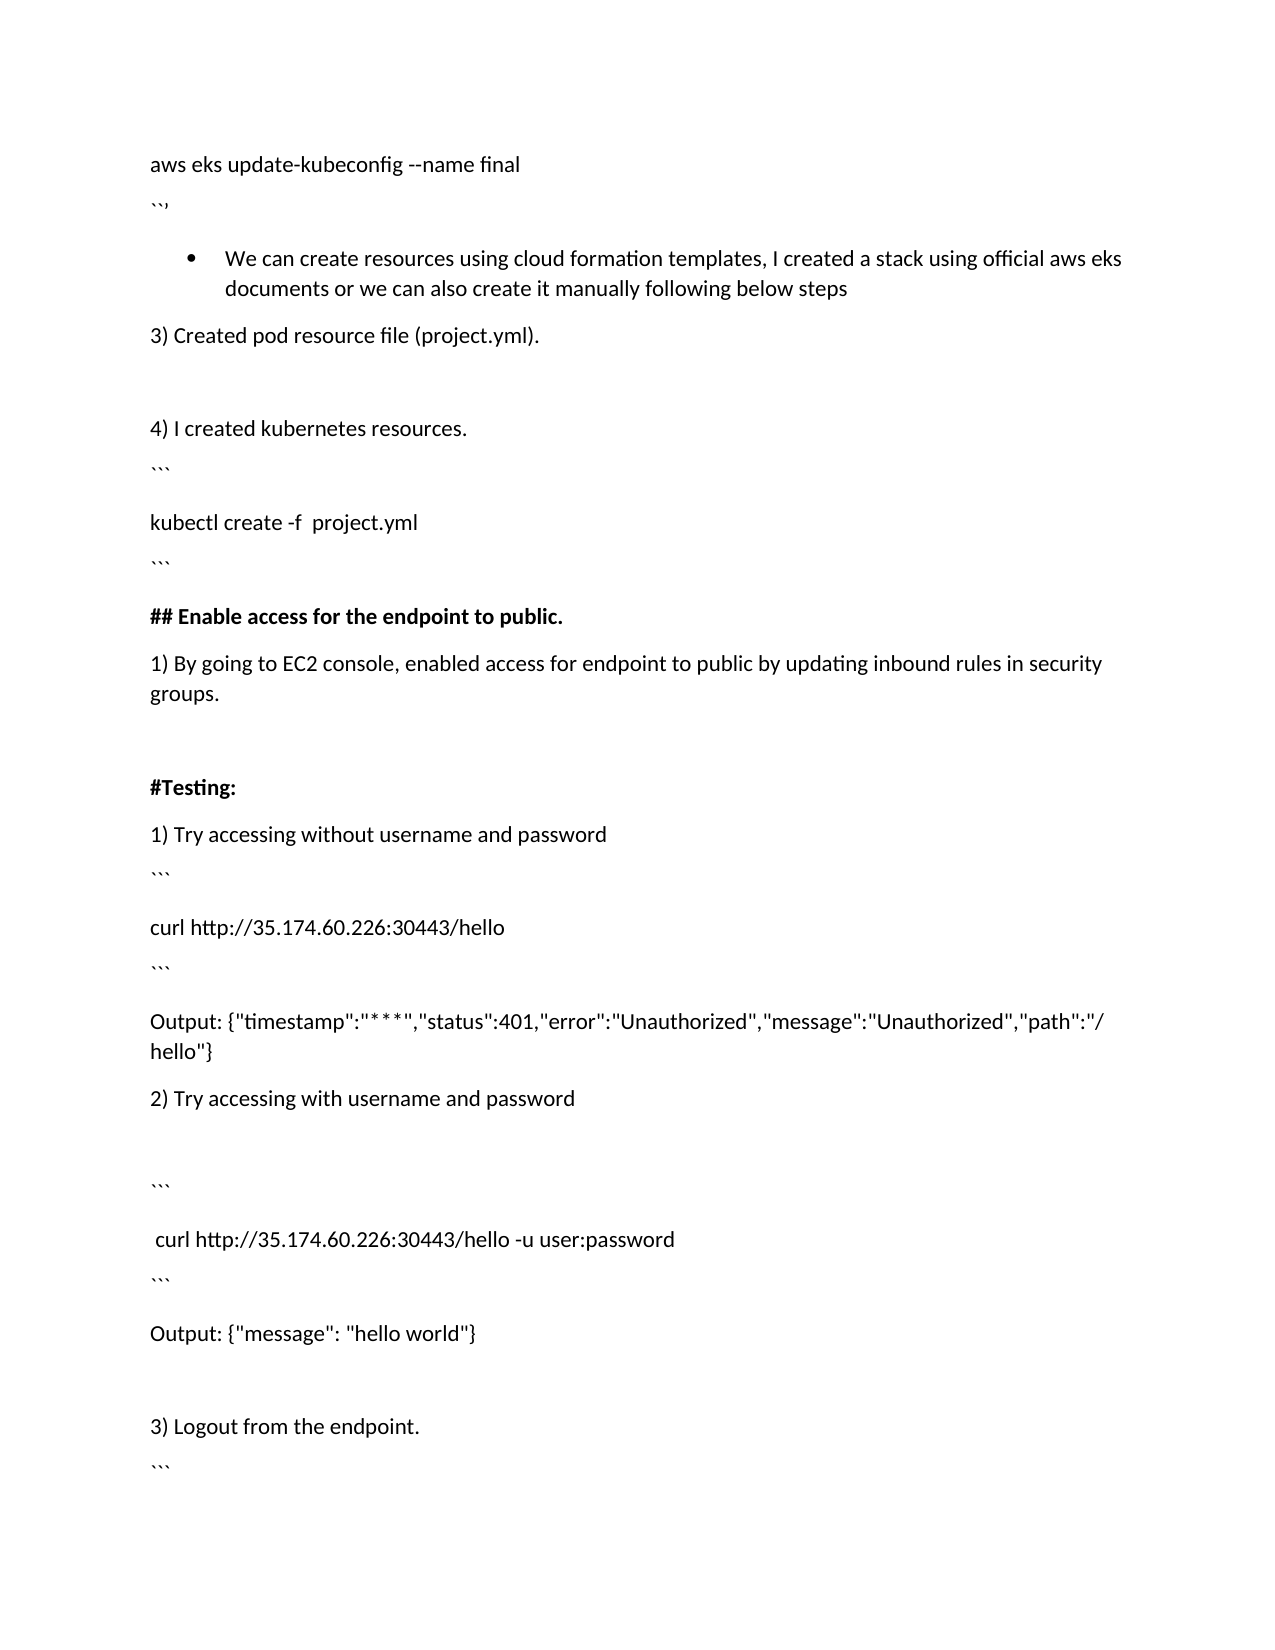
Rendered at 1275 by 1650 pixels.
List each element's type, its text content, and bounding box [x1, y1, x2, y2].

text Output: {"message": "hello world"} [150, 1319, 1125, 1347]
text ``` [150, 1272, 1125, 1300]
text aws eks update-kubeconfig --name final [150, 150, 1125, 178]
text 1) By going to EC2 console, enabled access for endpoint to public by updating inbound rules in security groups. [150, 649, 1125, 707]
text curl http://35.174.60.226:30443/hello -u user:password [150, 1225, 1125, 1253]
text 3) Logout from the endpoint. [150, 1412, 1125, 1441]
text 1) Try accessing without username and password [150, 820, 1125, 848]
text 3) Created pod resource file (project.yml). [150, 321, 1125, 349]
text ``` [150, 555, 1125, 583]
text ``` [150, 461, 1125, 489]
text kubectl create -f project.yml [150, 508, 1125, 536]
text #Testing: [150, 773, 1125, 801]
text 4) I created kubernetes resources. [150, 414, 1125, 443]
text ## Enable access for the endpoint to public. [150, 602, 1125, 630]
text ``’ [150, 197, 1125, 225]
text ``` [150, 960, 1125, 988]
text 2) Try accessing with username and password [150, 1084, 1125, 1112]
text curl http://35.174.60.226:30443/hello [150, 913, 1125, 942]
text ``` [150, 1178, 1125, 1206]
list We can create resources using cloud formation templates, I created a stack using official aws eks documents or we can also create it manually following below steps [187, 244, 1125, 302]
text ``` [150, 867, 1125, 895]
text Output: {"timestamp":"***","status":401,"error":"Unauthorized","message":"Unauthorized","path":"/hello"} [150, 1007, 1125, 1066]
text ``` [150, 1459, 1125, 1487]
